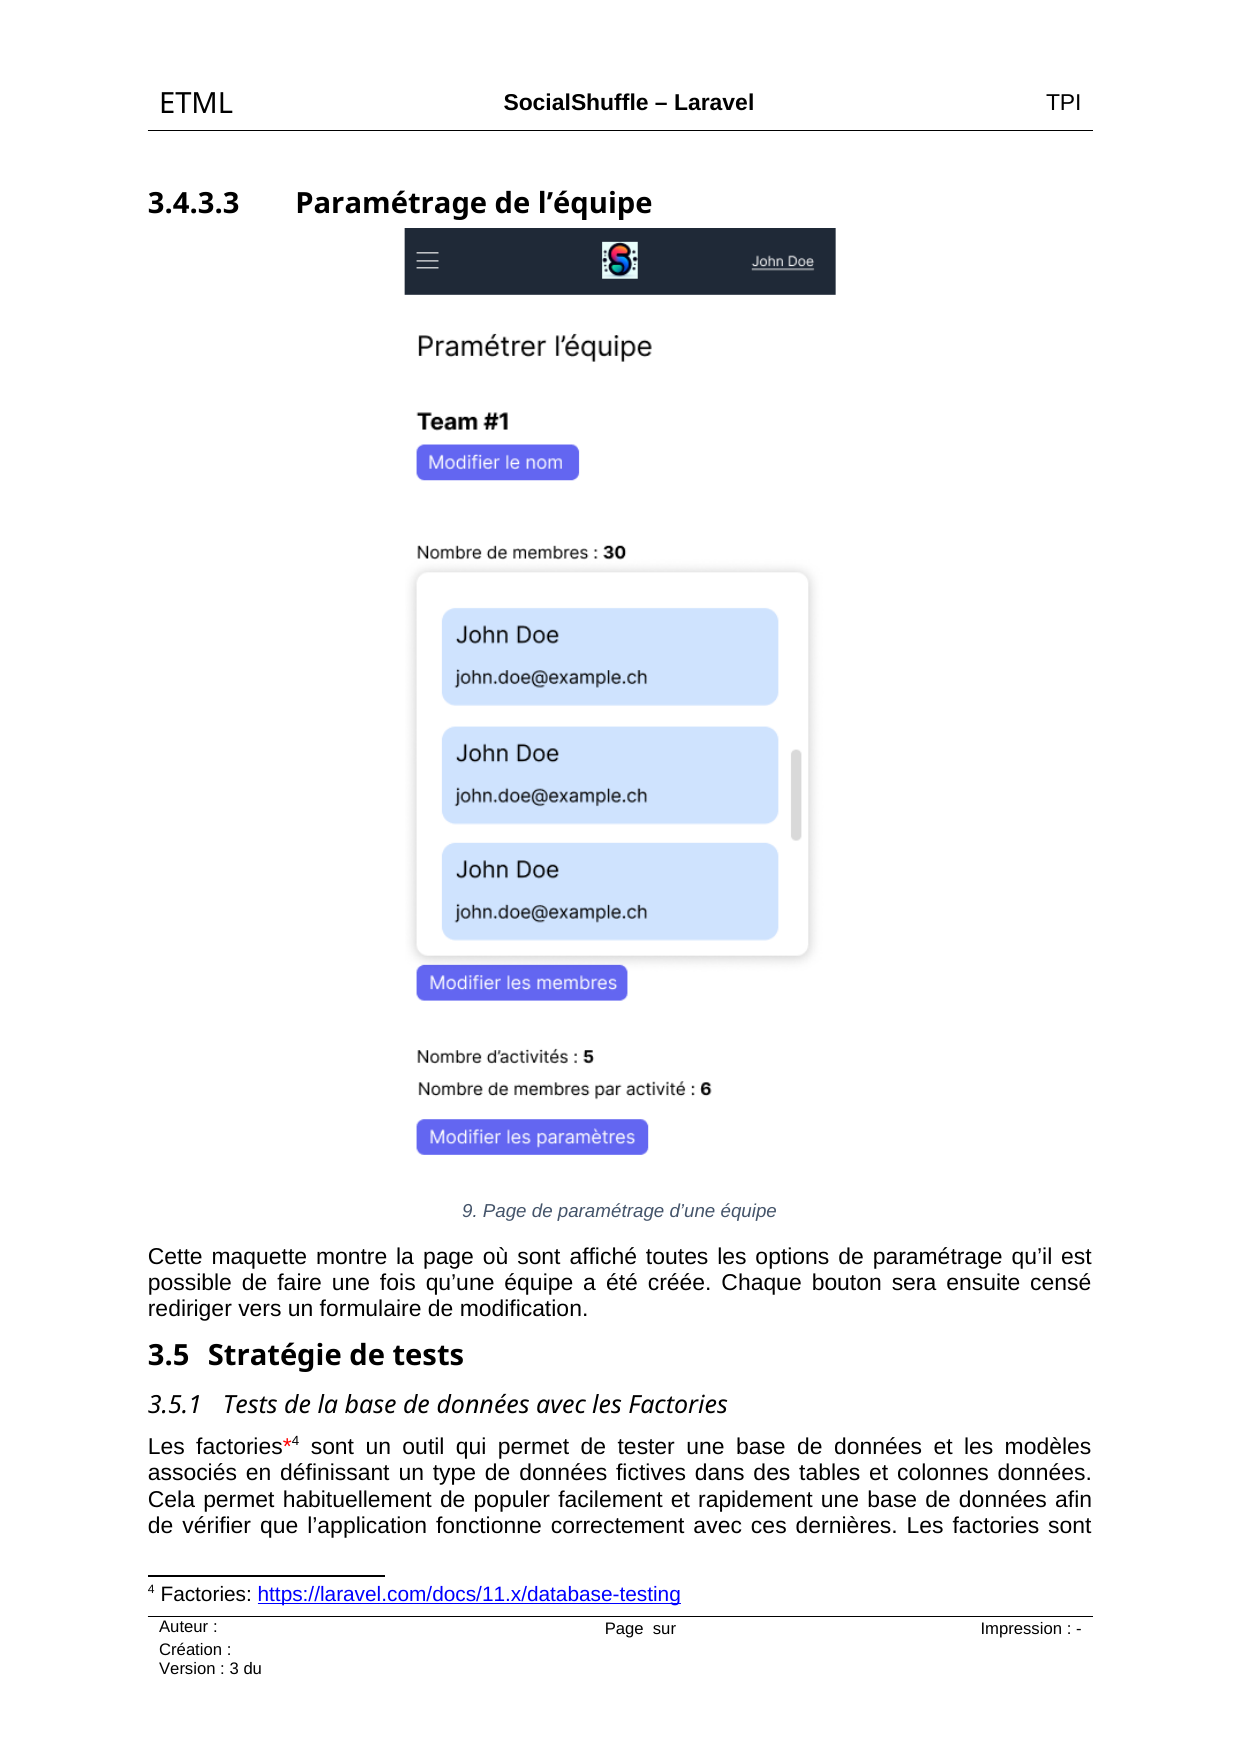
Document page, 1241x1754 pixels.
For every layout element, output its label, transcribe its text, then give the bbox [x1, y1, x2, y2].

subtitle Stratégie de tests [148, 1334, 1092, 1374]
subtitle Tests de la base de données avec les Factories [148, 1386, 1092, 1421]
text Cette maquette montre la page où sont affiché toutes les options de paramétrage qu’il est possible de faire une fois qu’une équipe a été créée. Chaque bouton sera ensuite censé rediriger vers un formulaire de modification. [148, 1243, 1092, 1322]
subtitle Paramétrage de l’équipe [148, 182, 1092, 222]
picture [404, 228, 836, 1201]
